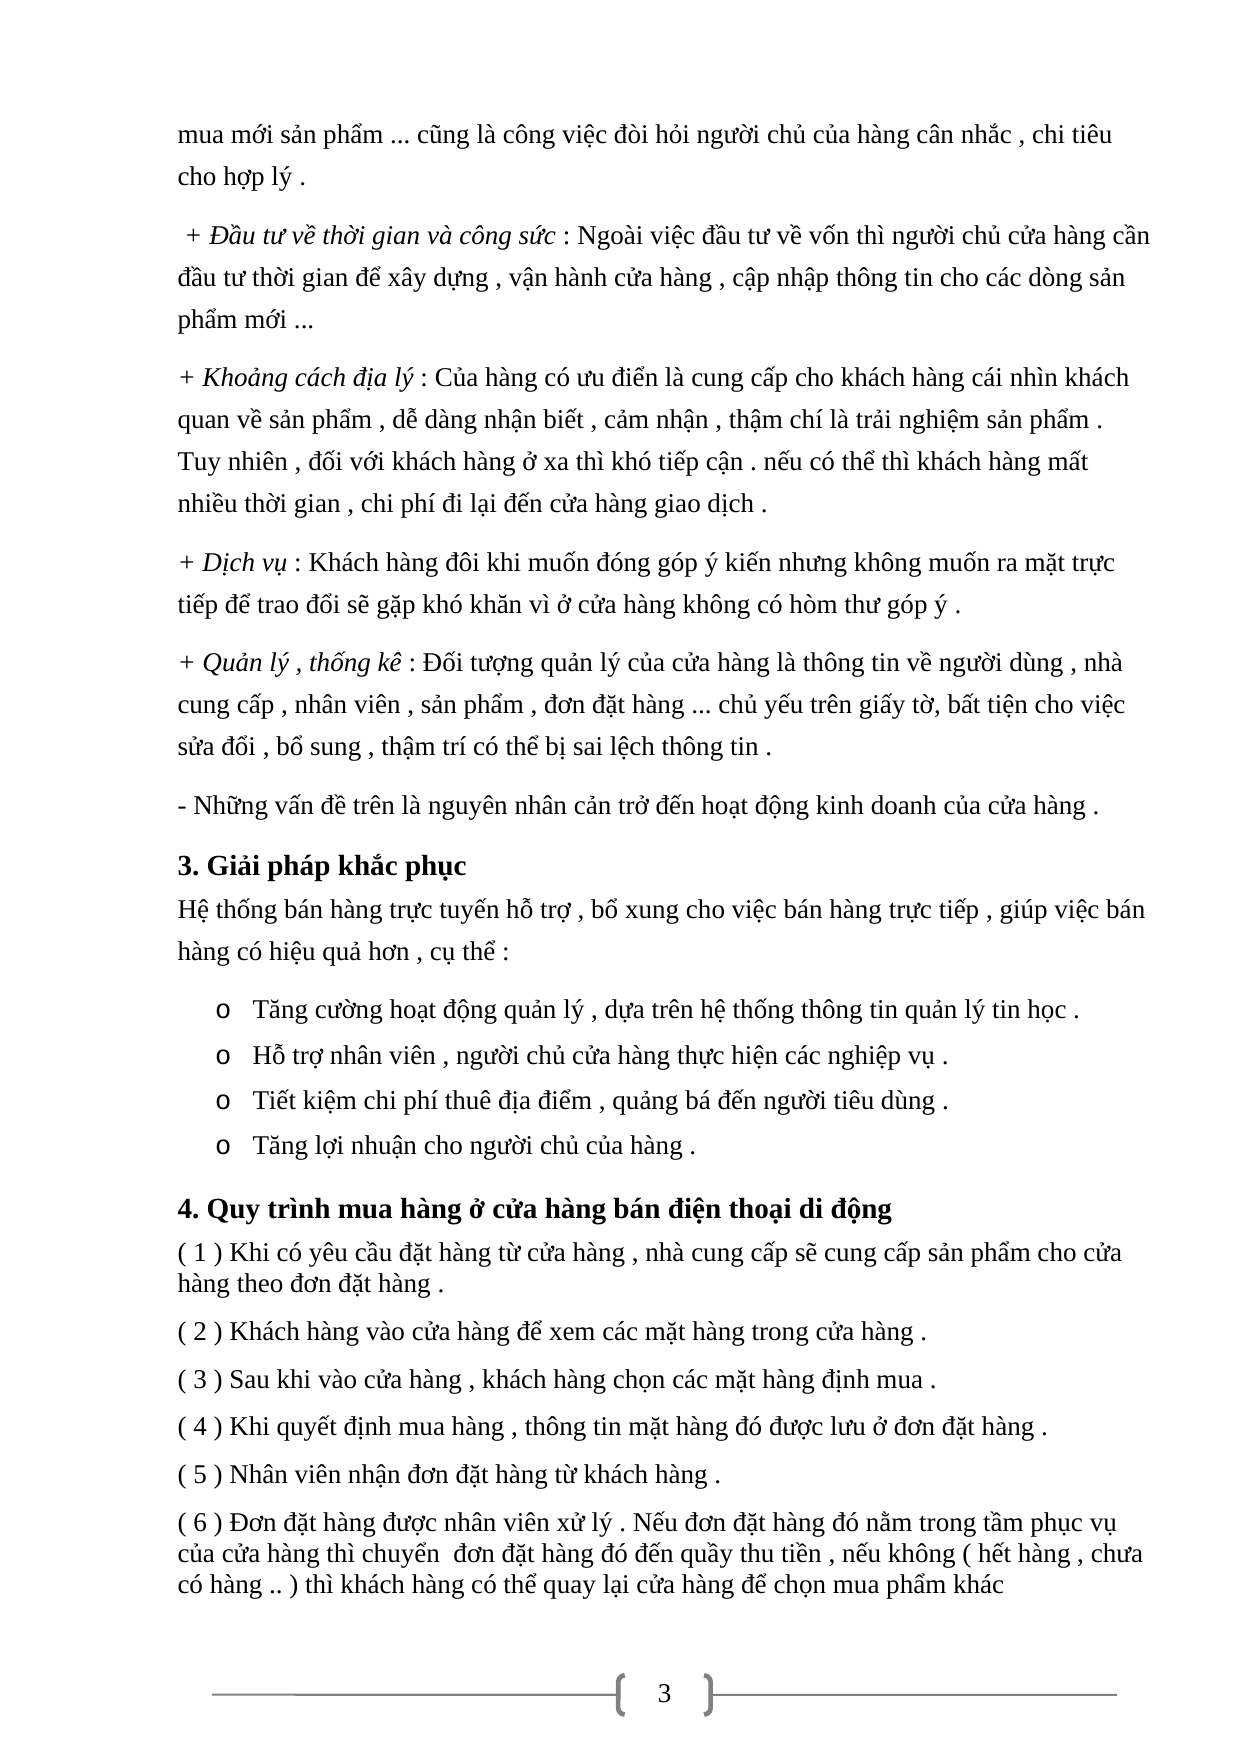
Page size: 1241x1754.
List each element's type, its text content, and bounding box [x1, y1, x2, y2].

text + Quản lý , thống kê : Đối tượng quản lý của cửa hàng là thông tin về người dùng , nhà cung cấp , nhân viên , sản phẩm , đơn đặt hàng ... chủ yếu trên giấy tờ, bất tiện cho việc sửa đổi , bổ sung , thậm trí có thể bị sai lệch thông tin . [177, 647, 1152, 762]
list Tiết kiệm chi phí thuê địa điểm , quảng bá đến người tiêu dùng . [215, 1084, 1152, 1117]
subtitle 4. Quy trình mua hàng ở cửa hàng bán điện thoại di động [177, 1191, 1152, 1224]
text + Khoảng cách địa lý : Của hàng có ưu điển là cung cấp cho khách hàng cái nhìn khách quan về sản phẩm , dễ dàng nhận biết , cảm nhận , thậm chí là trải nghiệm sản phẩm . Tuy nhiên , đối với khách hàng ở xa thì khó tiếp cận . nếu có thể thì khách hàng mất nhiều thời gian , chi phí đi lại đến cửa hàng giao dịch . [177, 361, 1152, 518]
list Tăng lợi nhuận cho người chủ của hàng . [215, 1129, 1152, 1162]
text Hệ thống bán hàng trực tuyến hỗ trợ , bổ xung cho việc bán hàng trực tiếp , giúp việc bán hàng có hiệu quả hơn , cụ thể : [177, 893, 1152, 966]
text ( 2 ) Khách hàng vào cửa hàng để xem các mặt hàng trong cửa hàng . [177, 1315, 1152, 1346]
list Hỗ trợ nhân viên , người chủ cửa hàng thực hiện các nghiệp vụ . [215, 1039, 1152, 1072]
subtitle 3. Giải pháp khắc phục [177, 848, 1152, 881]
text ( 3 ) Sau khi vào cửa hàng , khách hàng chọn các mặt hàng định mua . [177, 1363, 1152, 1394]
text + Dịch vụ : Khách hàng đôi khi muốn đóng góp ý kiến nhưng không muốn ra mặt trực tiếp để trao đổi sẽ gặp khó khăn vì ở cửa hàng không có hòm thư góp ý . [177, 546, 1152, 619]
text ( 5 ) Nhân viên nhận đơn đặt hàng từ khách hàng . [177, 1458, 1152, 1489]
text ( 4 ) Khi quyết định mua hàng , thông tin mặt hàng đó được lưu ở đơn đặt hàng . [177, 1411, 1152, 1442]
text ( 1 ) Khi có yêu cầu đặt hàng từ cửa hàng , nhà cung cấp sẽ cung cấp sản phẩm cho cửa hàng theo đơn đặt hàng . [177, 1236, 1152, 1298]
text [177, 118, 1152, 191]
list Tăng cường hoạt động quản lý , dựa trên hệ thống thông tin quản lý tin học . [215, 994, 1152, 1027]
text - Những vấn đề trên là nguyên nhân cản trở đến hoạt động kinh doanh của cửa hàng . [177, 789, 1152, 820]
text + Đầu tư về thời gian và công sức : Ngoài việc đầu tư về vốn thì người chủ cửa hàng cần đầu tư thời gian để xây dựng , vận hành cửa hàng , cập nhập thông tin cho các dòng sản phẩm mới ... [177, 219, 1152, 334]
text ( 6 ) Đơn đặt hàng được nhân viên xử lý . Nếu đơn đặt hàng đó nằm trong tầm phục vụ của cửa hàng thì chuyển đơn đặt hàng đó đến quầy thu tiền , nếu không ( hết hàng , chưa có hàng .. ) thì khách hàng có thể quay lại cửa hàng để chọn mua phẩm khác [177, 1506, 1152, 1599]
